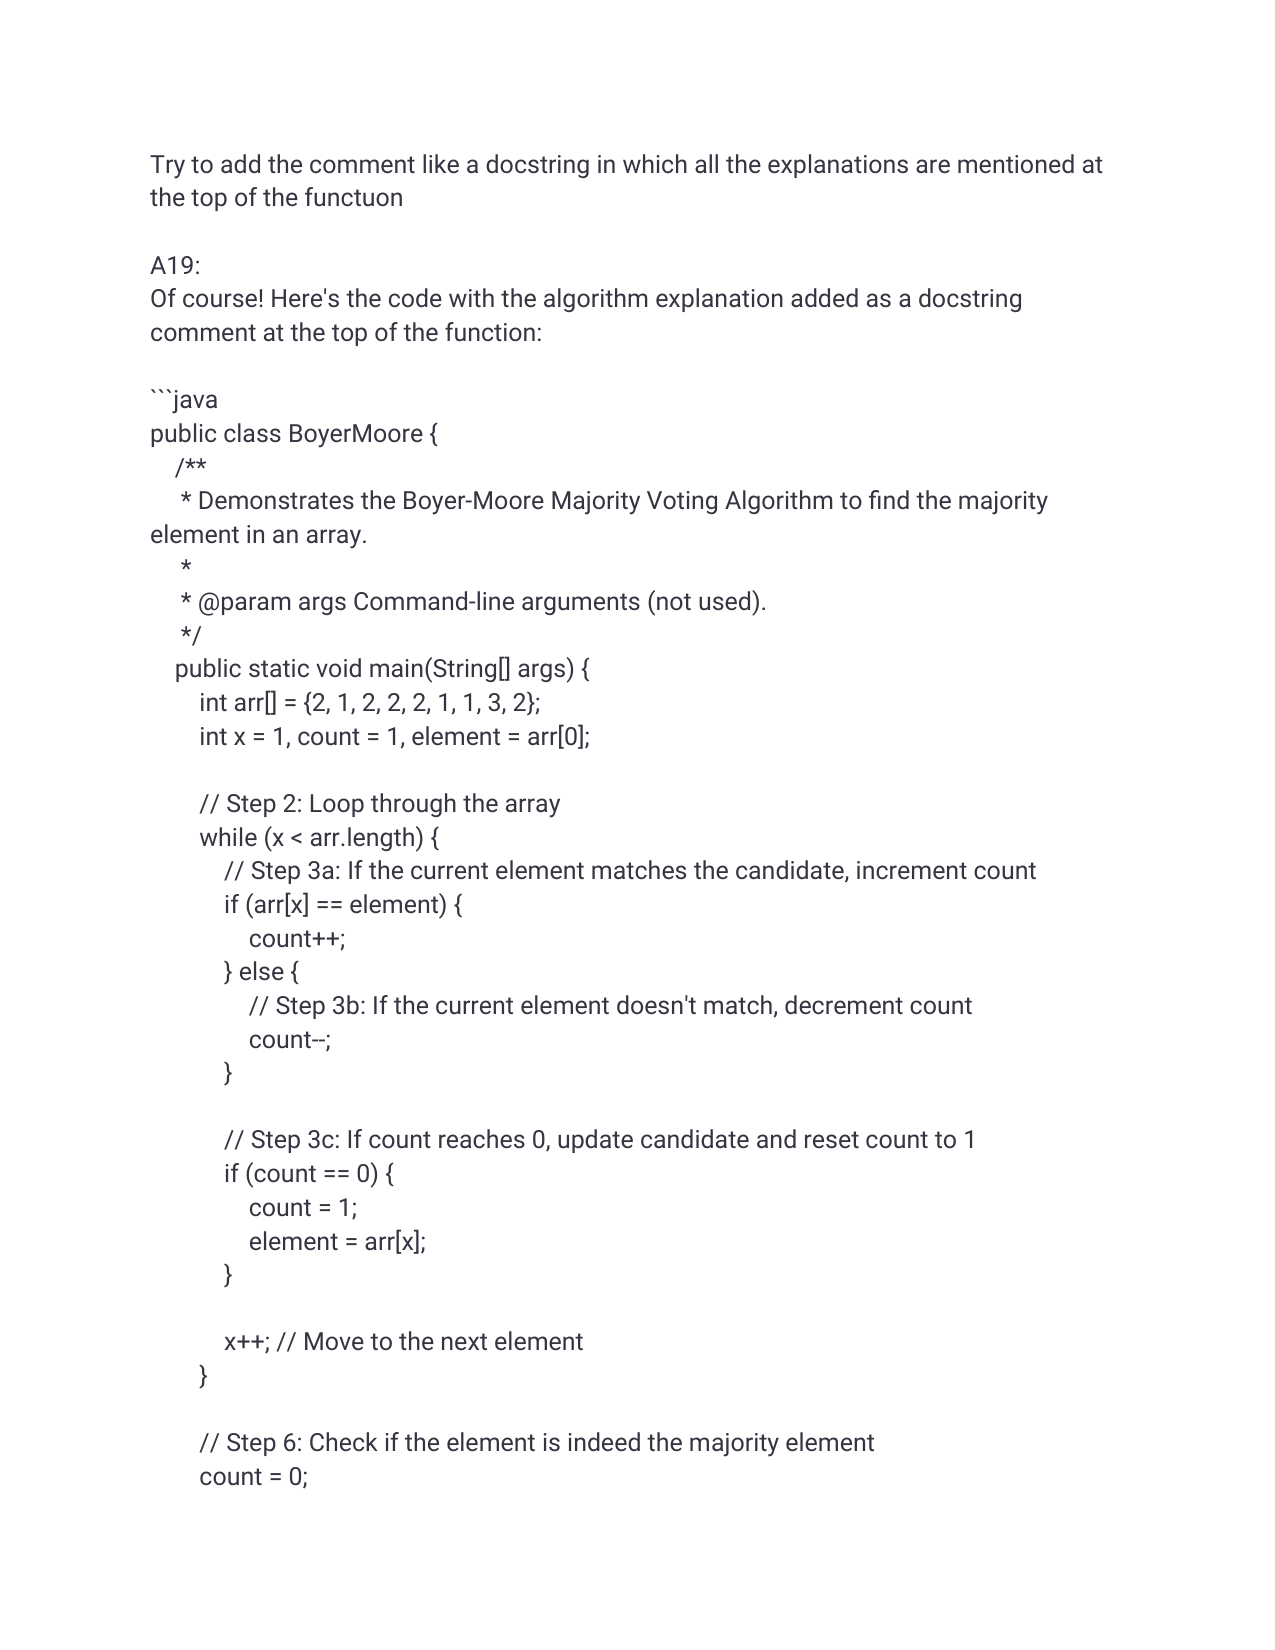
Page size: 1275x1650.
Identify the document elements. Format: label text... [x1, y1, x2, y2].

text /** [150, 453, 1125, 482]
text count++; [150, 924, 1125, 953]
text public class BoyerMoore { [150, 419, 1125, 448]
text int arr[] = {2, 1, 2, 2, 2, 1, 1, 3, 2}; [150, 688, 1125, 718]
text */ [150, 621, 1125, 650]
text count = 1; [150, 1193, 1125, 1222]
text // Step 6: Check if the element is indeed the majority element [150, 1428, 1125, 1458]
text } [150, 1260, 1125, 1289]
text Of course! Here's the code with the algorithm explanation added as a docstring comment at the top of the function: [150, 284, 1125, 347]
text // Step 3b: If the current element doesn't match, decrement count [150, 991, 1125, 1020]
text * [150, 554, 1125, 583]
text // Step 3c: If count reaches 0, update candidate and reset count to 1 [150, 1126, 1125, 1155]
text count--; [150, 1025, 1125, 1054]
text // Step 2: Loop through the array [150, 789, 1125, 818]
text A19: [150, 251, 1125, 280]
text } else { [150, 957, 1125, 987]
text if (count == 0) { [150, 1159, 1125, 1189]
text ```java [150, 386, 1125, 415]
text element = arr[x]; [150, 1227, 1125, 1256]
text public static void main(String[] args) { [150, 655, 1125, 684]
text int x = 1, count = 1, element = arr[0]; [150, 722, 1125, 751]
text count = 0; [150, 1462, 1125, 1491]
text if (arr[x] == element) { [150, 890, 1125, 919]
text } [150, 1058, 1125, 1088]
text Try to add the comment like a docstring in which all the explanations are mentioned at the top of the functuon [150, 150, 1125, 213]
text // Step 3a: If the current element matches the candidate, increment count [150, 857, 1125, 886]
text * @param args Command-line arguments (not used). [150, 587, 1125, 617]
text } [150, 1361, 1125, 1391]
text * Demonstrates the Boyer-Moore Majority Voting Algorithm to find the majority element in an array. [150, 486, 1125, 549]
text x++; // Move to the next element [150, 1328, 1125, 1357]
text while (x < arr.length) { [150, 823, 1125, 852]
